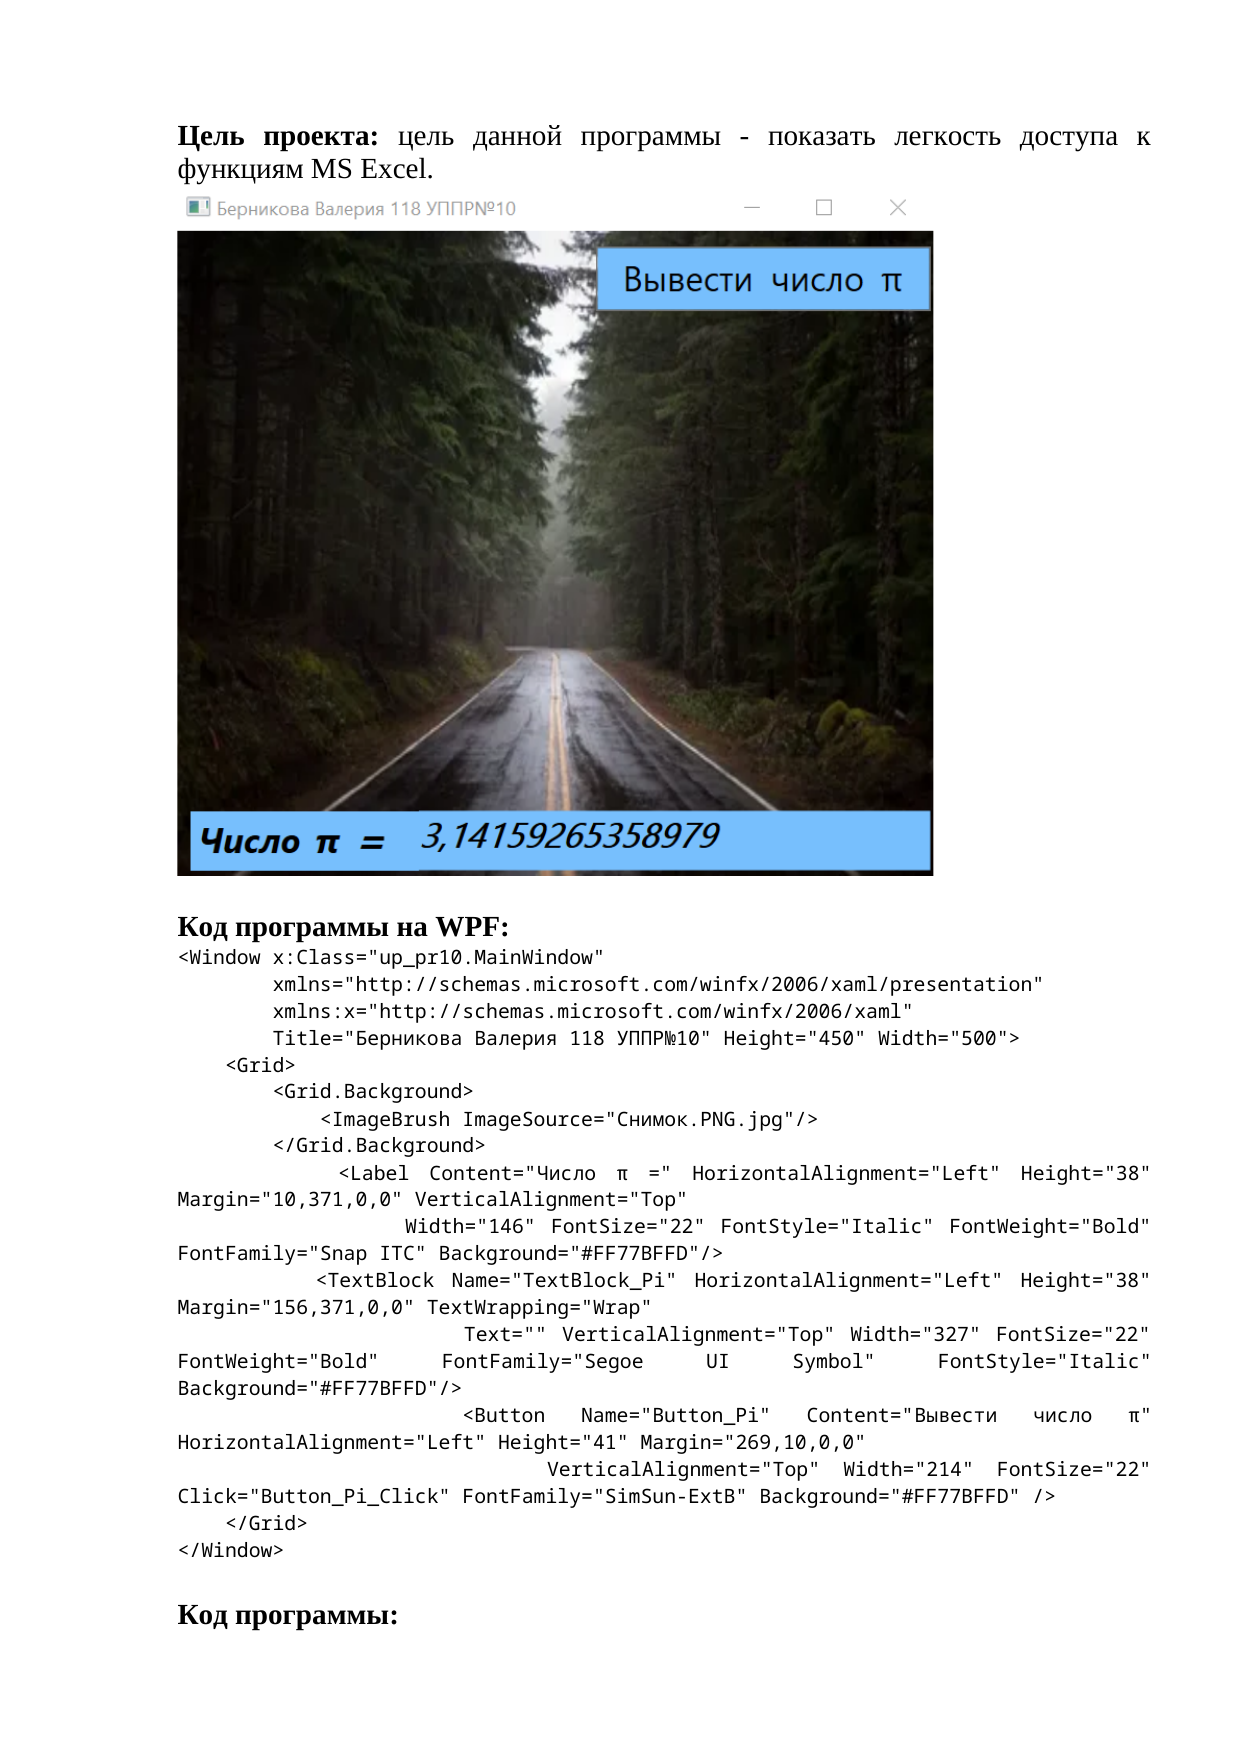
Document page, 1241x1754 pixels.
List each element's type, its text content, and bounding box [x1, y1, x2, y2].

text <ImageBrush ImageSource="Снимок.PNG.jpg"/> [177, 1105, 1152, 1132]
text <TextBlock Name="TextBlock_Pi" HorizontalAlignment="Left" Height="38" Margin="156,371,0,0" TextWrapping="Wrap" [177, 1267, 1152, 1321]
text Text="" VerticalAlignment="Top" Width="327" FontSize="22" FontWeight="Bold" FontFamily="Segoe UI Symbol" FontStyle="Italic" Background="#FF77BFFD"/> [177, 1321, 1152, 1402]
text <Label Content="Число π =" HorizontalAlignment="Left" Height="38" Margin="10,371,0,0" VerticalAlignment="Top" [177, 1159, 1152, 1213]
text VerticalAlignment="Top" Width="214" FontSize="22" Click="Button_Pi_Click" FontFamily="SimSun-ExtB" Background="#FF77BFFD" /> [177, 1456, 1152, 1509]
text </Grid.Background> [177, 1132, 1152, 1159]
text Код программы на WPF: [177, 909, 1152, 943]
text xmlns:x="http://schemas.microsoft.com/winfx/2006/xaml" [177, 997, 1152, 1024]
text </Grid> [177, 1509, 1152, 1536]
picture [177, 185, 934, 876]
text </Window> [177, 1536, 1152, 1563]
text <Grid.Background> [177, 1078, 1152, 1105]
text xmlns="http://schemas.microsoft.com/winfx/2006/xaml/presentation" [177, 970, 1152, 997]
text Title="Берникова Валерия 118 УППР№10" Height="450" Width="500"> [177, 1024, 1152, 1051]
text Код программы: [177, 1597, 1152, 1631]
text <Grid> [177, 1051, 1152, 1078]
text <Window x:Class="up_pr10.MainWindow" [177, 943, 1152, 970]
text Цель проекта: цель данной программы - показать легкость доступа к функциям MS Excel. [177, 118, 1152, 185]
text <Button Name="Button_Pi" Content="Вывести число π" HorizontalAlignment="Left" Height="41" Margin="269,10,0,0" [177, 1402, 1152, 1456]
text Width="146" FontSize="22" FontStyle="Italic" FontWeight="Bold" FontFamily="Snap ITC" Background="#FF77BFFD"/> [177, 1213, 1152, 1267]
